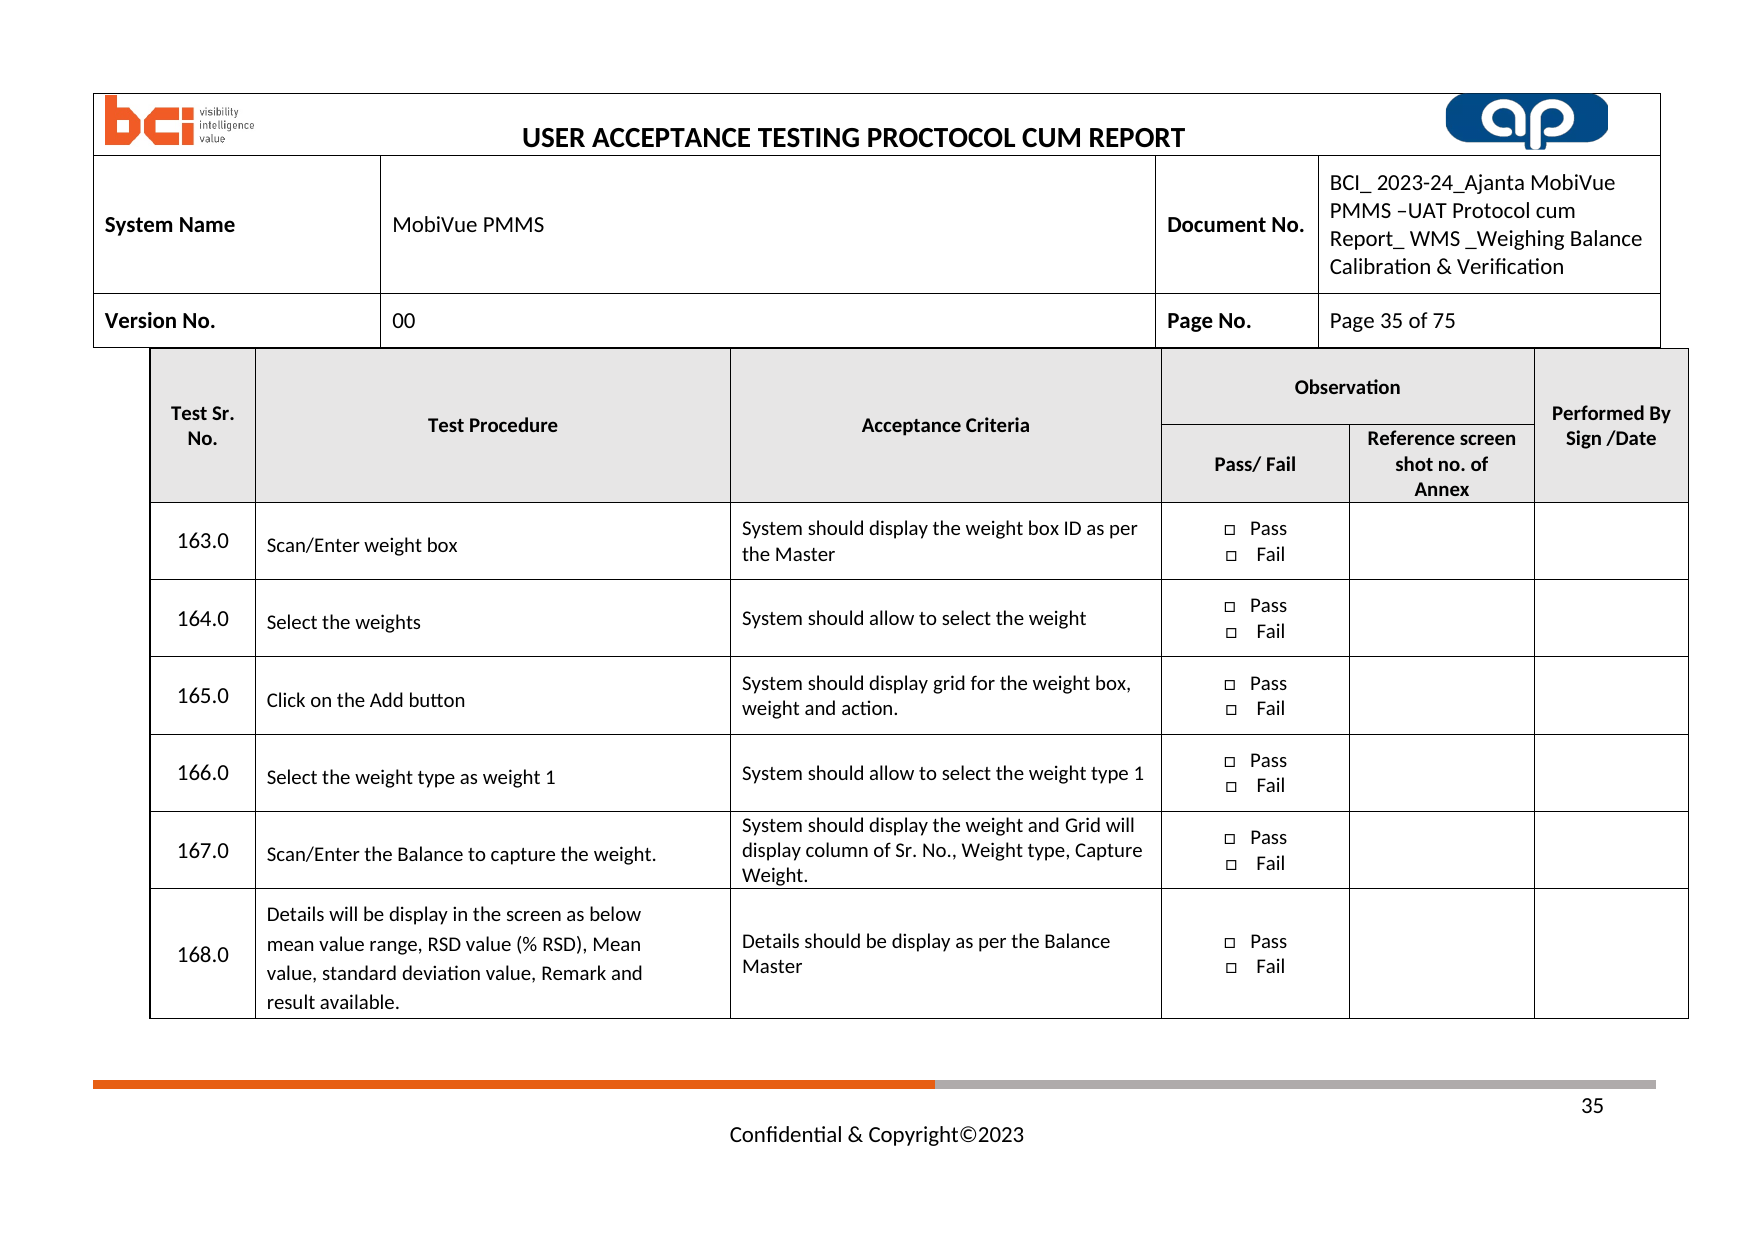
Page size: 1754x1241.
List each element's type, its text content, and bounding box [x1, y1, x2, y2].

table_cell Scan/Enter weight box [256, 503, 730, 579]
table_cell System should display the weight box ID as per the Master [731, 503, 1161, 579]
table_cell [1535, 503, 1688, 579]
table_cell [1350, 657, 1534, 733]
table_cell 167.0 [151, 812, 255, 888]
table_cell [1350, 735, 1534, 811]
table_cell [1535, 889, 1688, 1018]
table_cell □ Pass □ Fail [1162, 503, 1349, 579]
table_cell [1535, 735, 1688, 811]
table_cell Details should be display as per the Balance Master [731, 889, 1161, 1018]
table_cell System should display grid for the weight box, weight and action. [731, 657, 1161, 733]
table_header Observation [1162, 349, 1534, 424]
table_cell 164.0 [151, 580, 255, 656]
table_cell [1535, 657, 1688, 733]
picture [1445, 93, 1559, 154]
table_cell Reference screen shot no. of Annex [1350, 425, 1534, 502]
table_cell 166.0 [151, 735, 255, 811]
table_cell □ Pass □ Fail [1162, 580, 1349, 656]
table_cell □ Pass □ Fail [1162, 812, 1349, 888]
table_header Test Sr. No. [151, 349, 255, 502]
table_cell Scan/Enter the Balance to capture the weight. [256, 812, 730, 888]
table_cell [1350, 812, 1534, 888]
table_cell System should display the weight and Grid will display column of Sr. No., Weight type, Capture Weight. [731, 812, 1161, 888]
table_header Performed By Sign /Date [1535, 349, 1688, 502]
picture [105, 95, 262, 147]
table_cell 163.0 [151, 503, 255, 579]
table_cell System should allow to select the weight type 1 [731, 735, 1161, 811]
table_cell 165.0 [151, 657, 255, 733]
table_cell □ Pass □ Fail [1162, 735, 1349, 811]
table_cell Details will be display in the screen as below mean value range, RSD value (% RSD), Mean value, standard deviation value, Remark and result available. [256, 889, 730, 1018]
table_header Test Procedure [256, 349, 730, 502]
table_cell [1350, 580, 1534, 656]
table_cell 168.0 [151, 889, 255, 1018]
table_cell [1535, 580, 1688, 656]
table_cell Click on the Add button [256, 657, 730, 733]
table_header Acceptance Criteria [731, 349, 1161, 502]
table_cell [1350, 889, 1534, 1018]
table_cell □ Pass □ Fail [1162, 657, 1349, 733]
table_cell [1535, 812, 1688, 888]
table_cell System should allow to select the weight [731, 580, 1161, 656]
table_cell [1350, 503, 1534, 579]
table_cell Select the weight type as weight 1 [256, 735, 730, 811]
table_cell Select the weights [256, 580, 730, 656]
table_cell □ Pass □ Fail [1162, 889, 1349, 1018]
table_cell Pass/ Fail [1162, 425, 1349, 502]
